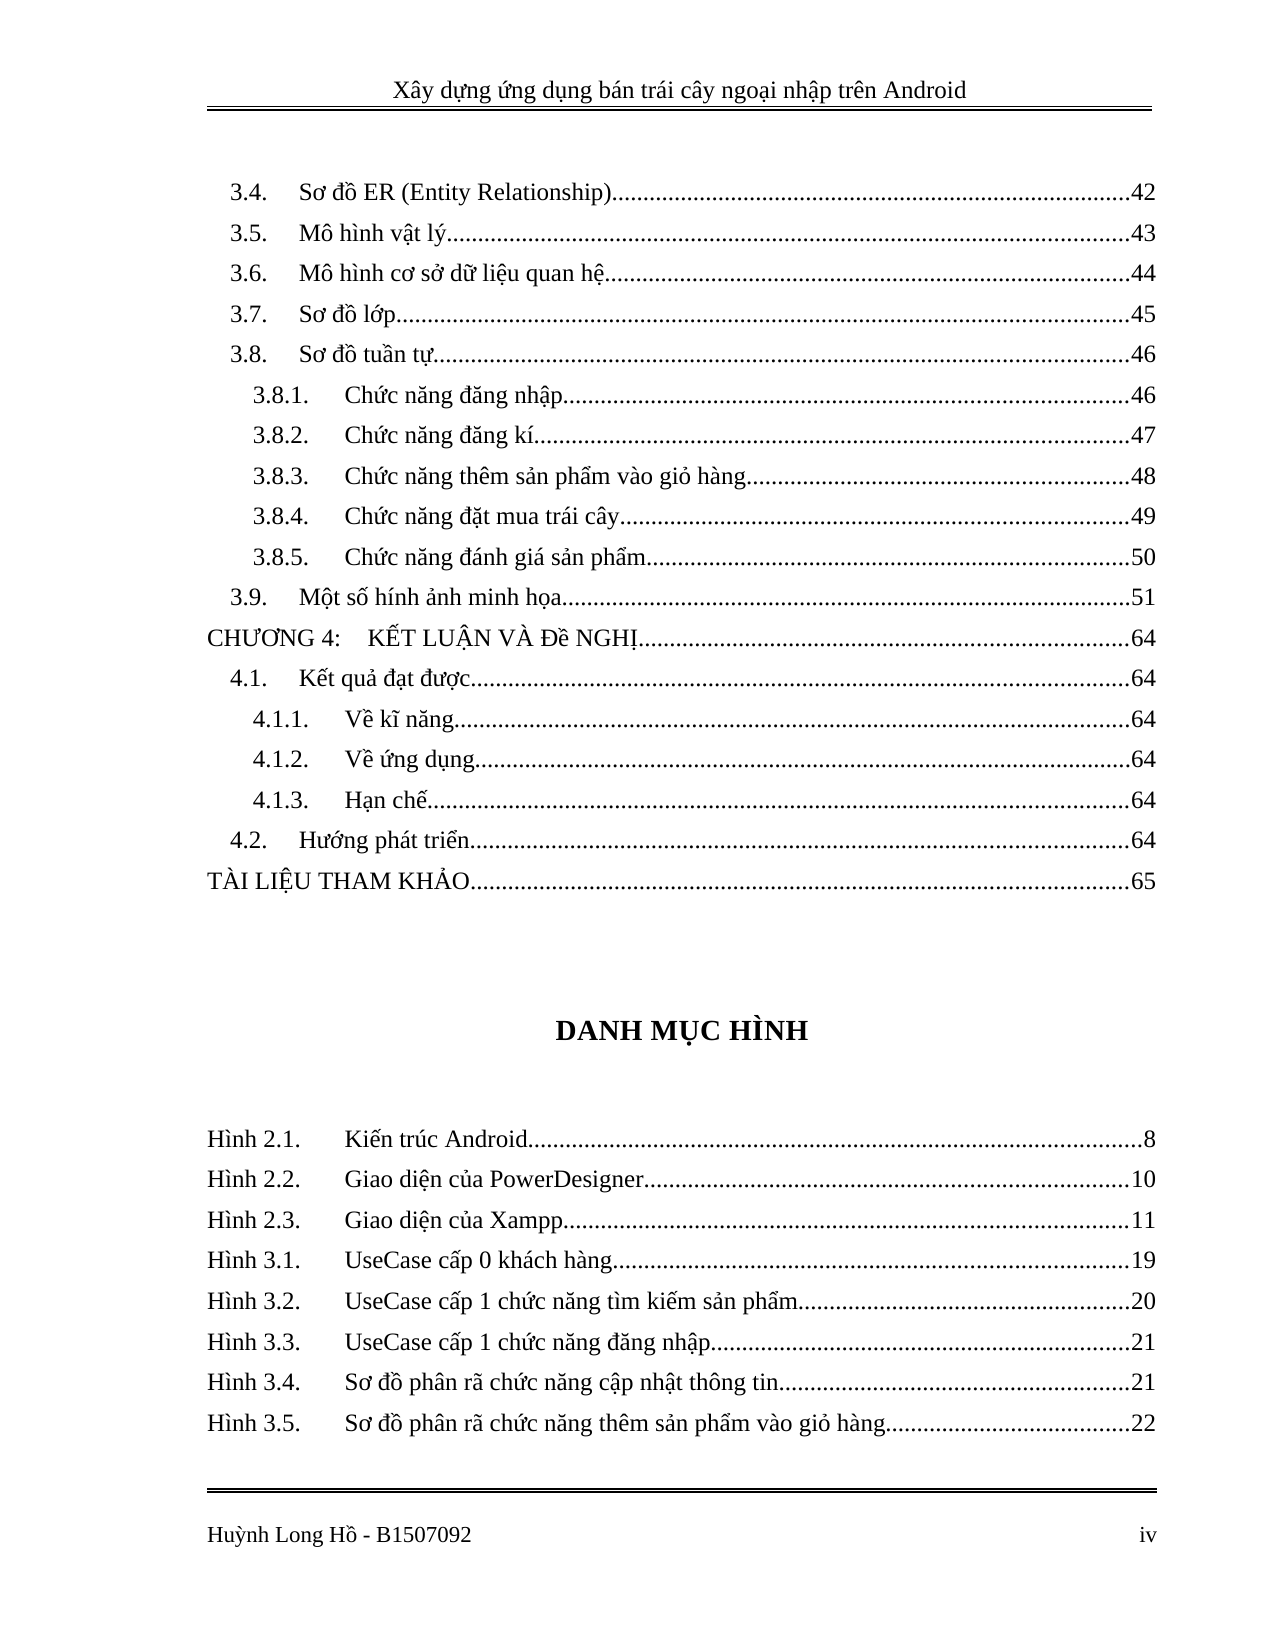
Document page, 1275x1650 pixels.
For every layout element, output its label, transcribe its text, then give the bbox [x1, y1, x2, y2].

text Hình 2.3. Giao diện của Xampp 11 [207, 1205, 1157, 1234]
text Hình 3.5. Sơ đồ phân rã chức năng thêm sản phẩm vào giỏ hàng 22 [207, 1408, 1157, 1436]
text Hình 3.2. UseCase cấp 1 chức năng tìm kiếm sản phẩm 20 [207, 1286, 1157, 1315]
list DANH MỤC HÌNH [207, 1013, 1157, 1046]
text Hình 2.2. Giao diện của PowerDesigner 10 [207, 1164, 1157, 1193]
text Hình 2.1. Kiến trúc Android 8 [207, 1124, 1157, 1153]
text Hình 3.1. UseCase cấp 0 khách hàng 19 [207, 1246, 1157, 1274]
text Hình 3.3. UseCase cấp 1 chức năng đăng nhập 21 [207, 1327, 1157, 1355]
text Hình 3.4. Sơ đồ phân rã chức năng cập nhật thông tin 21 [207, 1367, 1157, 1396]
